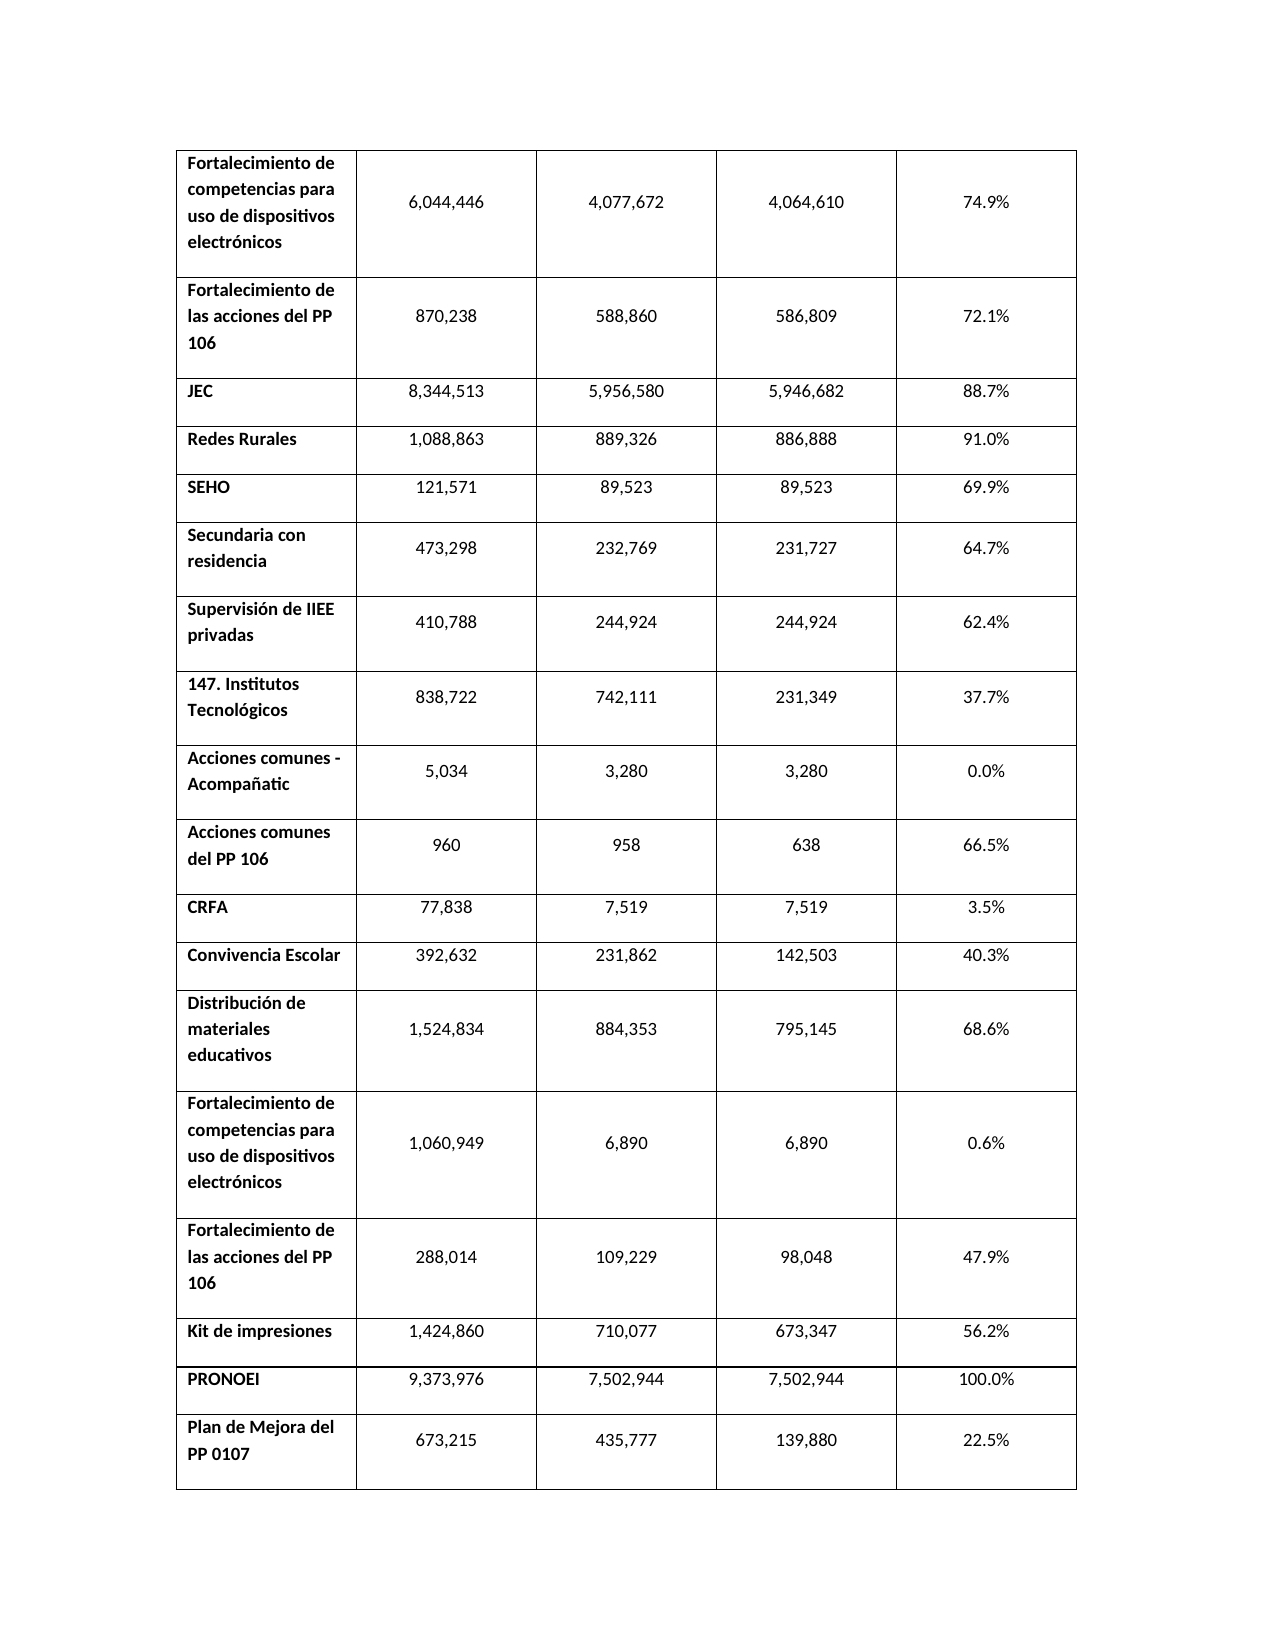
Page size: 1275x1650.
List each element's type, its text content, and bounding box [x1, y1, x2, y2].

table_cell 8,344,513 [357, 379, 536, 426]
table_cell 673,347 [717, 1319, 896, 1366]
table_cell Redes Rurales [177, 427, 356, 474]
table_cell 7,502,944 [537, 1368, 716, 1414]
table_cell 56.2% [897, 1319, 1076, 1366]
table_cell Distribución de materiales educativos [177, 991, 356, 1091]
table_cell 88.7% [897, 379, 1076, 426]
table_cell 870,238 [357, 278, 536, 378]
table_cell Acciones comunes - Acompañatic [177, 746, 356, 819]
table_cell 231,862 [537, 943, 716, 990]
table_cell 9,373,976 [357, 1368, 536, 1414]
table_cell 77,838 [357, 895, 536, 942]
table_cell 68.6% [897, 991, 1076, 1091]
table_cell 588,860 [537, 278, 716, 378]
table_cell 6,044,446 [357, 151, 536, 277]
table_cell Fortalecimiento de las acciones del PP 106 [177, 278, 356, 378]
table_cell 7,502,944 [717, 1368, 896, 1414]
table_cell PRONOEI [177, 1368, 356, 1414]
table_cell 3,280 [717, 746, 896, 819]
table_cell Fortalecimiento de competencias para uso de dispositivos electrónicos [177, 151, 356, 277]
table_cell 886,888 [717, 427, 896, 474]
table_cell 673,215 [357, 1415, 536, 1489]
table_cell 1,088,863 [357, 427, 536, 474]
table_cell 98,048 [717, 1219, 896, 1318]
table_cell 121,571 [357, 475, 536, 522]
table_cell 62.4% [897, 597, 1076, 671]
table_cell 1,524,834 [357, 991, 536, 1091]
table_cell Plan de Mejora del PP 0107 [177, 1415, 356, 1489]
table_cell 884,353 [537, 991, 716, 1091]
table_cell 795,145 [717, 991, 896, 1091]
table_cell 638 [717, 820, 896, 894]
table_cell 889,326 [537, 427, 716, 474]
table_cell 5,956,580 [537, 379, 716, 426]
table_cell 710,077 [537, 1319, 716, 1366]
table_cell 89,523 [537, 475, 716, 522]
table_cell 586,809 [717, 278, 896, 378]
table_cell 7,519 [537, 895, 716, 942]
table_cell 6,890 [717, 1092, 896, 1218]
table_cell Fortalecimiento de las acciones del PP 106 [177, 1219, 356, 1318]
table_cell 244,924 [537, 597, 716, 671]
table_cell 288,014 [357, 1219, 536, 1318]
table_cell 742,111 [537, 672, 716, 745]
table_cell 3,280 [537, 746, 716, 819]
table_cell SEHO [177, 475, 356, 522]
table_cell 4,064,610 [717, 151, 896, 277]
table_cell 100.0% [897, 1368, 1076, 1414]
table_cell 72.1% [897, 278, 1076, 378]
table_cell 0.6% [897, 1092, 1076, 1218]
table_cell 37.7% [897, 672, 1076, 745]
table_cell 244,924 [717, 597, 896, 671]
table_cell 40.3% [897, 943, 1076, 990]
table_cell 147. Institutos Tecnológicos [177, 672, 356, 745]
table_cell 0.0% [897, 746, 1076, 819]
table_cell 64.7% [897, 523, 1076, 596]
table_cell 139,880 [717, 1415, 896, 1489]
table_cell 231,349 [717, 672, 896, 745]
table_cell 66.5% [897, 820, 1076, 894]
table_cell 473,298 [357, 523, 536, 596]
table_cell 392,632 [357, 943, 536, 990]
table_cell 91.0% [897, 427, 1076, 474]
table_cell CRFA [177, 895, 356, 942]
table_cell Fortalecimiento de competencias para uso de dispositivos electrónicos [177, 1092, 356, 1218]
table_cell 5,946,682 [717, 379, 896, 426]
table_cell 47.9% [897, 1219, 1076, 1318]
table_cell Supervisión de IIEE privadas [177, 597, 356, 671]
table_cell Secundaria con residencia [177, 523, 356, 596]
table_cell 958 [537, 820, 716, 894]
table_cell 231,727 [717, 523, 896, 596]
table_cell 142,503 [717, 943, 896, 990]
table_cell Acciones comunes del PP 106 [177, 820, 356, 894]
table_cell 1,424,860 [357, 1319, 536, 1366]
table_cell 6,890 [537, 1092, 716, 1218]
table_cell 69.9% [897, 475, 1076, 522]
table_cell 74.9% [897, 151, 1076, 277]
table_cell 838,722 [357, 672, 536, 745]
table_cell 109,229 [537, 1219, 716, 1318]
table_cell Kit de impresiones [177, 1319, 356, 1366]
table_cell Convivencia Escolar [177, 943, 356, 990]
table_cell 22.5% [897, 1415, 1076, 1489]
table_cell 7,519 [717, 895, 896, 942]
table_cell 4,077,672 [537, 151, 716, 277]
table_cell 410,788 [357, 597, 536, 671]
table_cell 5,034 [357, 746, 536, 819]
table_cell 435,777 [537, 1415, 716, 1489]
table_cell 1,060,949 [357, 1092, 536, 1218]
table_cell 89,523 [717, 475, 896, 522]
table_cell 232,769 [537, 523, 716, 596]
table_cell JEC [177, 379, 356, 426]
table_cell 3.5% [897, 895, 1076, 942]
table_cell 960 [357, 820, 536, 894]
